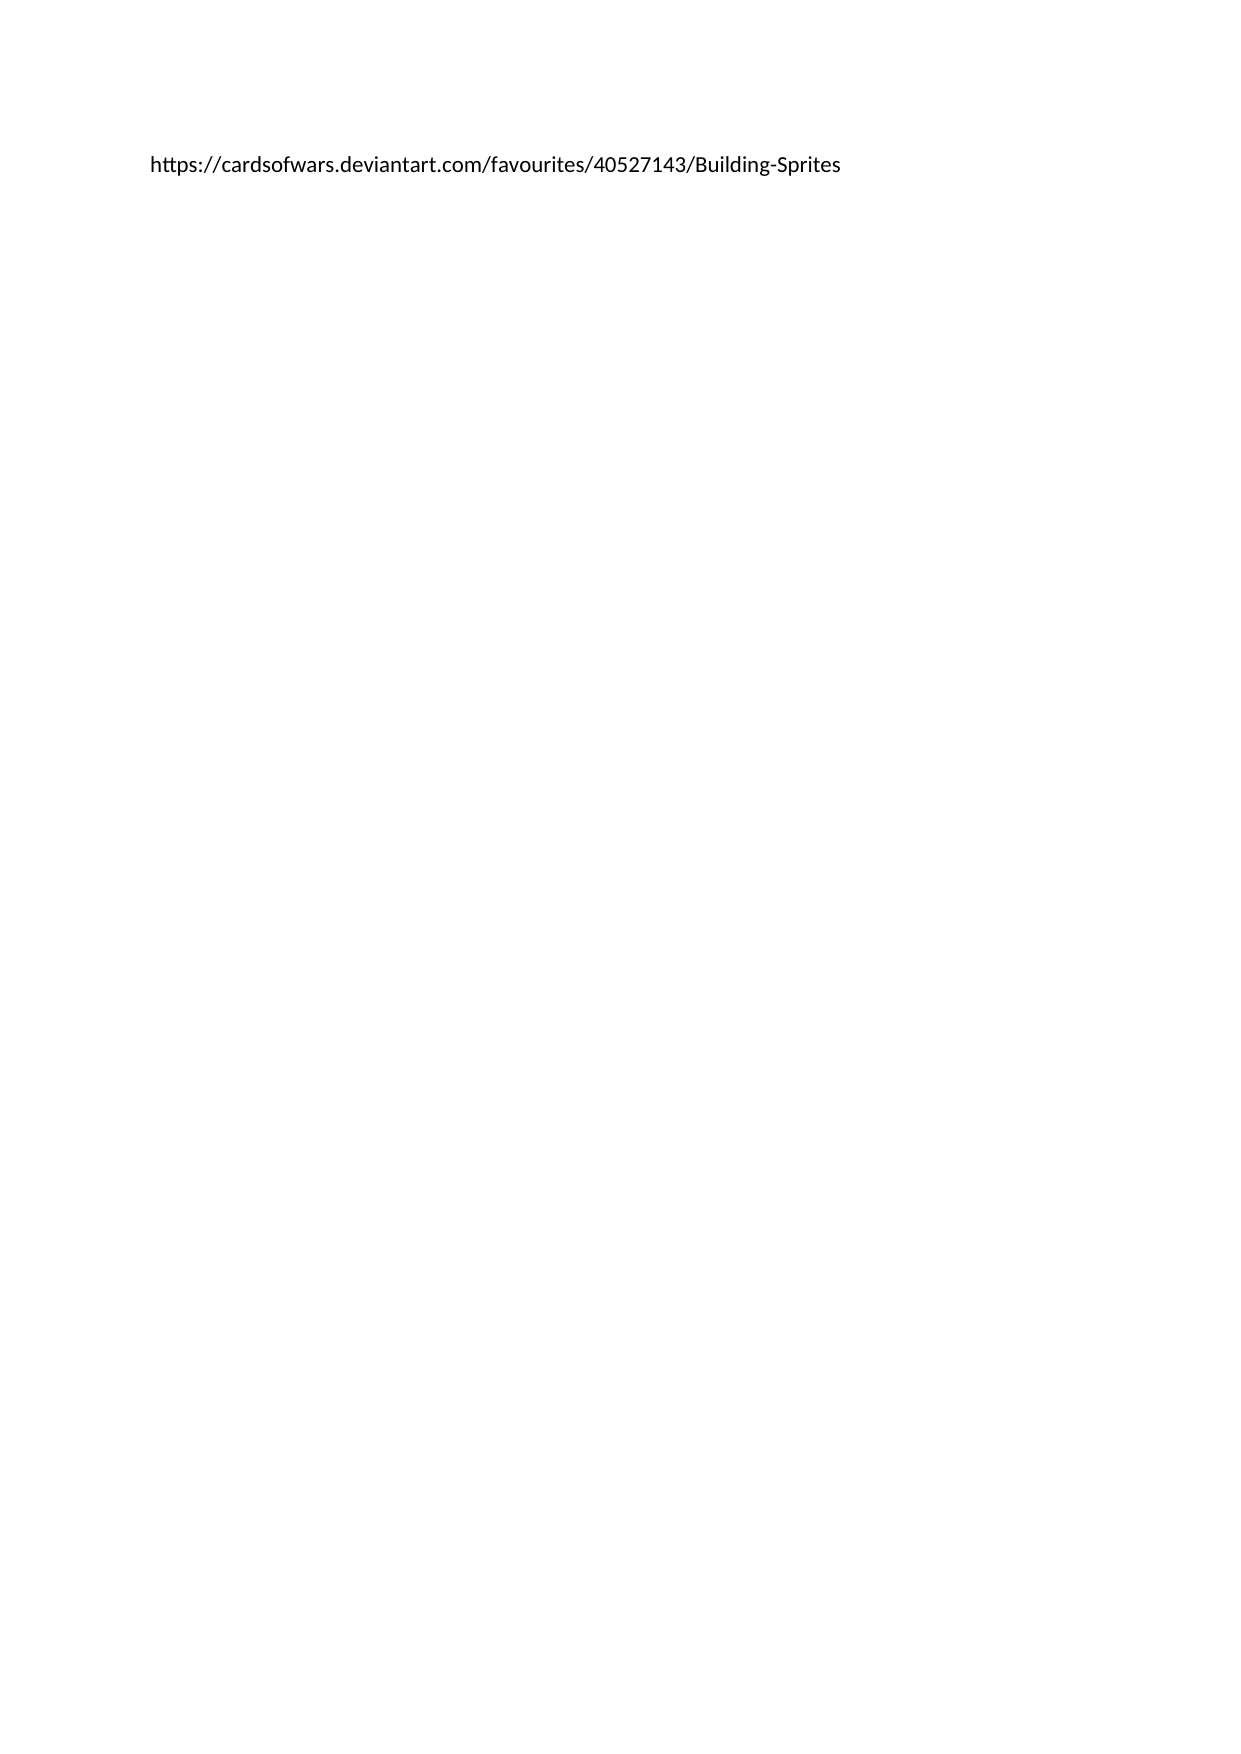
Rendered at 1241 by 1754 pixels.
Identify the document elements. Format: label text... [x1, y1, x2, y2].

text https://cardsofwars.deviantart.com/favourites/40527143/Building-Sprites [150, 150, 1090, 178]
